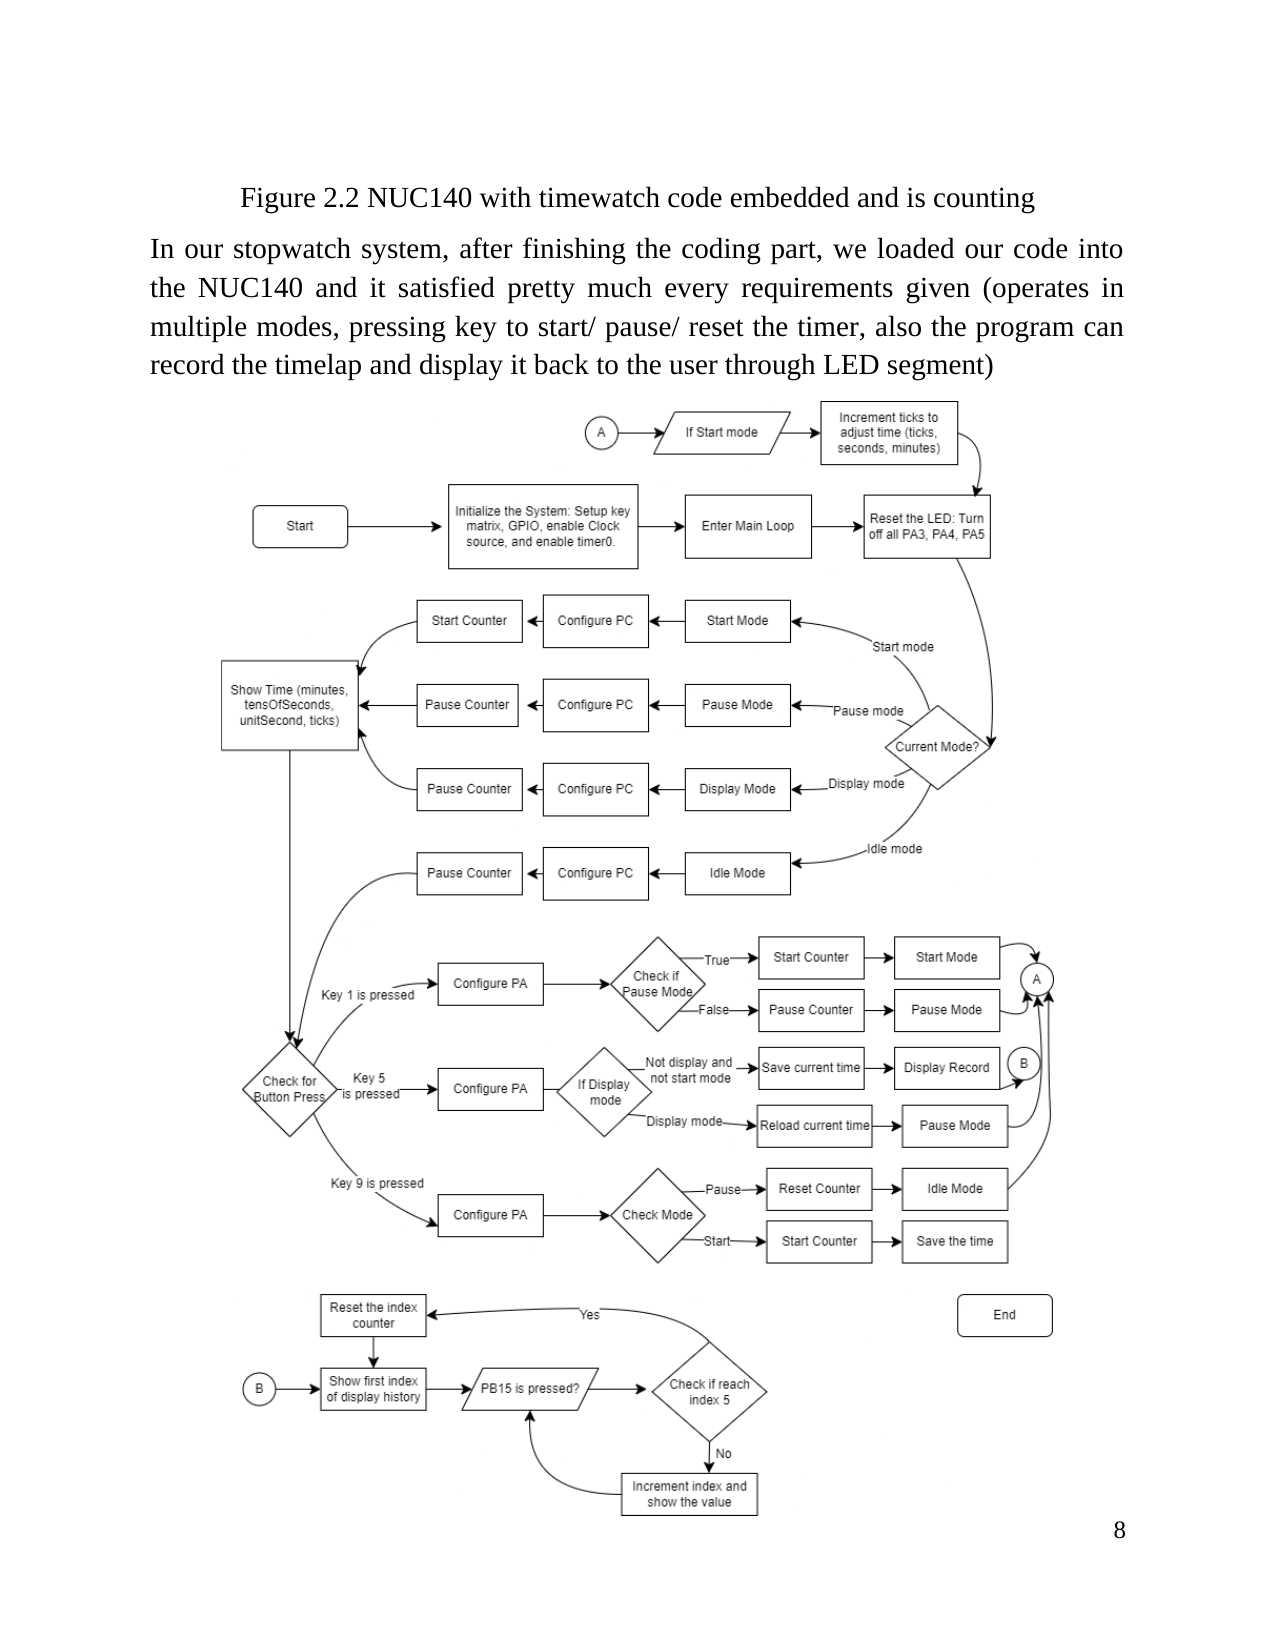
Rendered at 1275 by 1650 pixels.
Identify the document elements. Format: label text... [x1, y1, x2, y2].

picture [221, 401, 1054, 1516]
text In our stopwatch system, after finishing the coding part, we loaded our code into the NUC140 and it satisfied pretty much every requirements given (operates in multiple modes, pressing key to start/ pause/ reset the timer, also the program can record the timelap and display it back to the user through LED segment) [150, 232, 1125, 381]
text Figure 2.2 NUC140 with timewatch code embedded and is counting [150, 181, 1125, 214]
